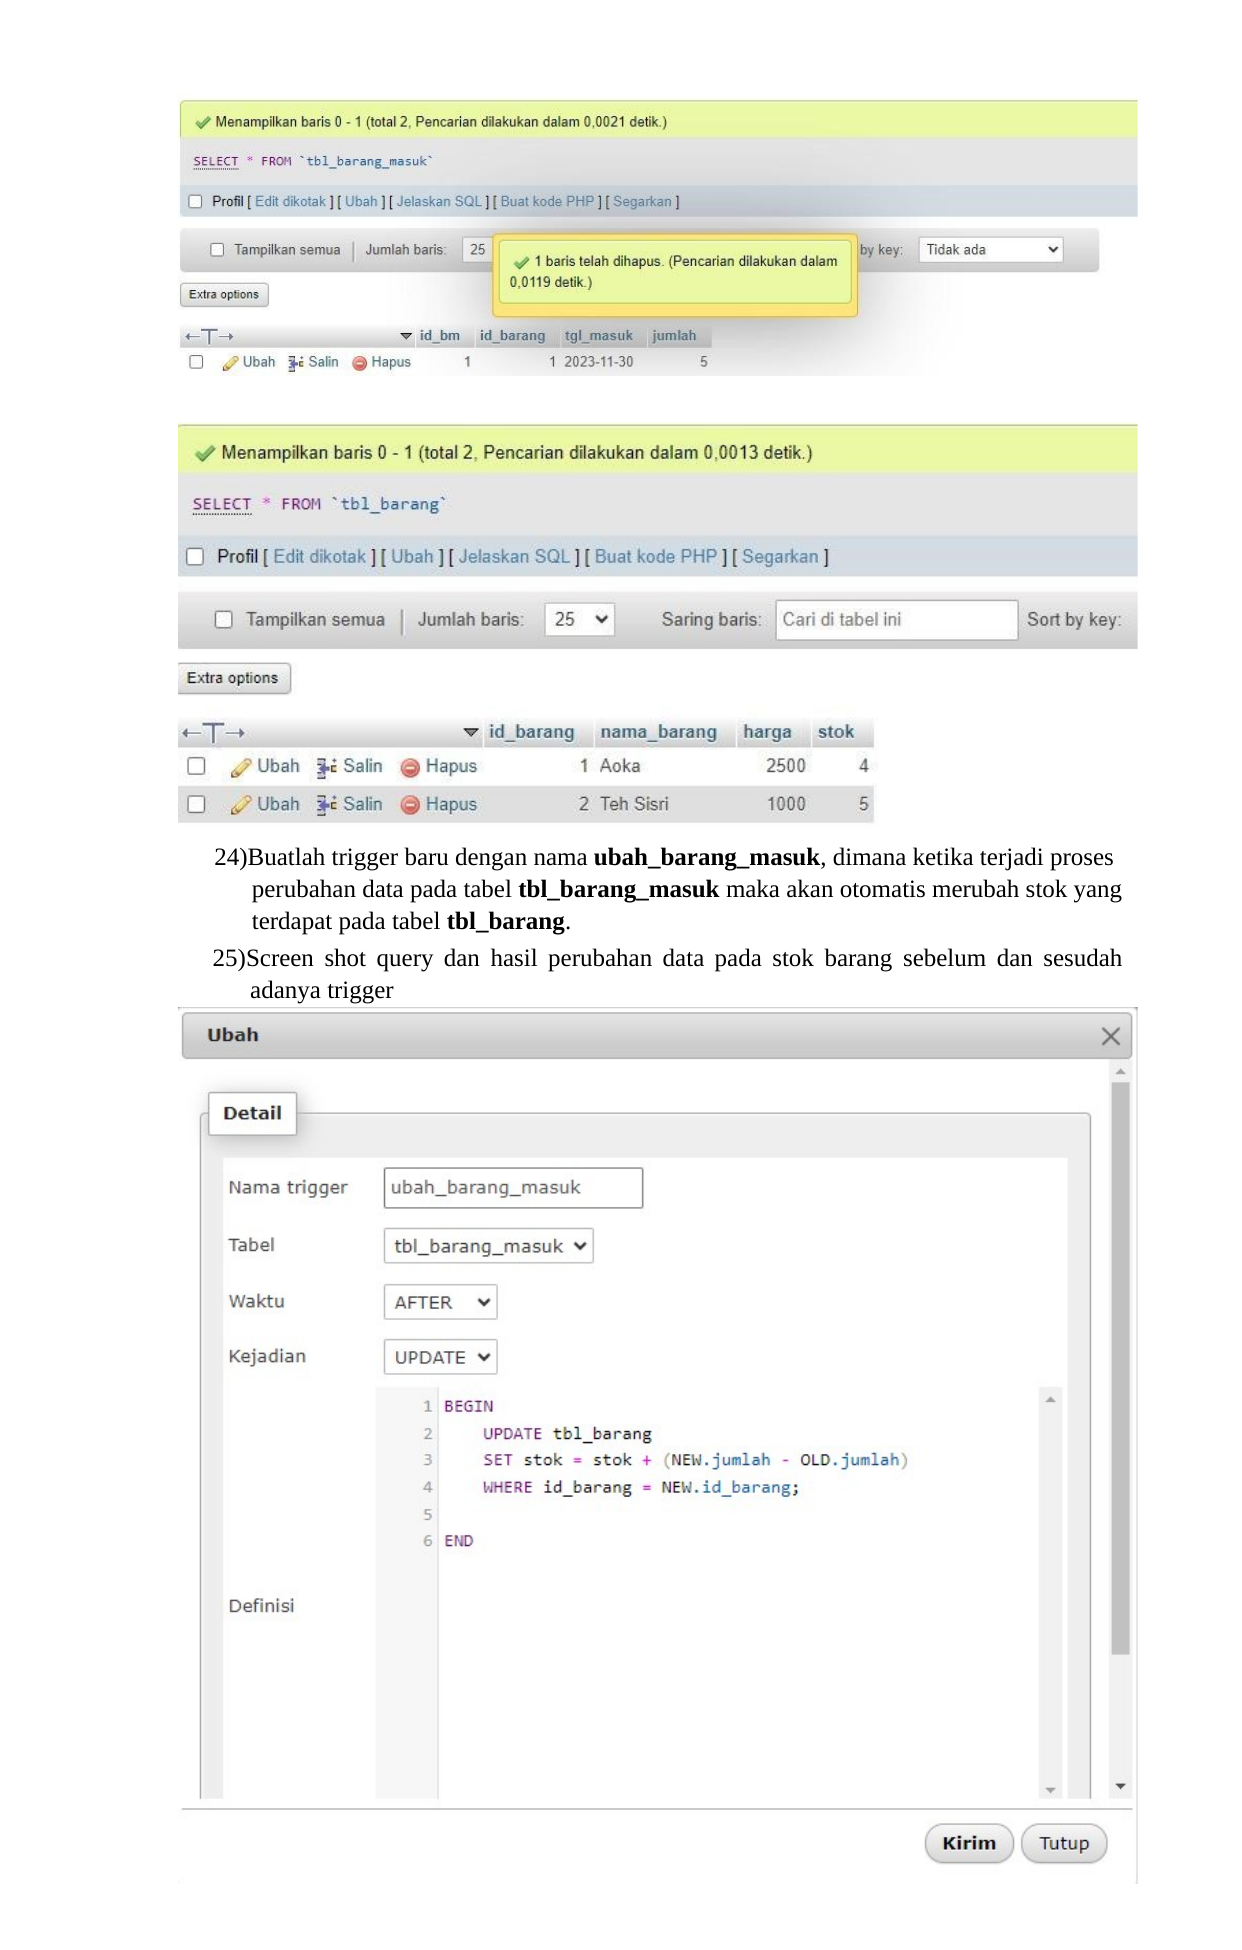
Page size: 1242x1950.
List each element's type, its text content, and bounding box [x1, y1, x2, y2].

text 24)Buatlah trigger baru dengan nama ubah_barang_masuk, dimana ketika terjadi proses perubahan data pada tabel tbl_barang_masuk maka akan otomatis merubah stok yang terdapat pada tabel tbl_barang. [214, 842, 1123, 935]
picture [178, 422, 1138, 827]
picture [178, 1007, 1138, 1884]
text 25)Screen shot query dan hasil perubahan data pada stok barang sebelum dan sesudah adanya trigger [212, 943, 1123, 1004]
picture [178, 92, 1138, 376]
